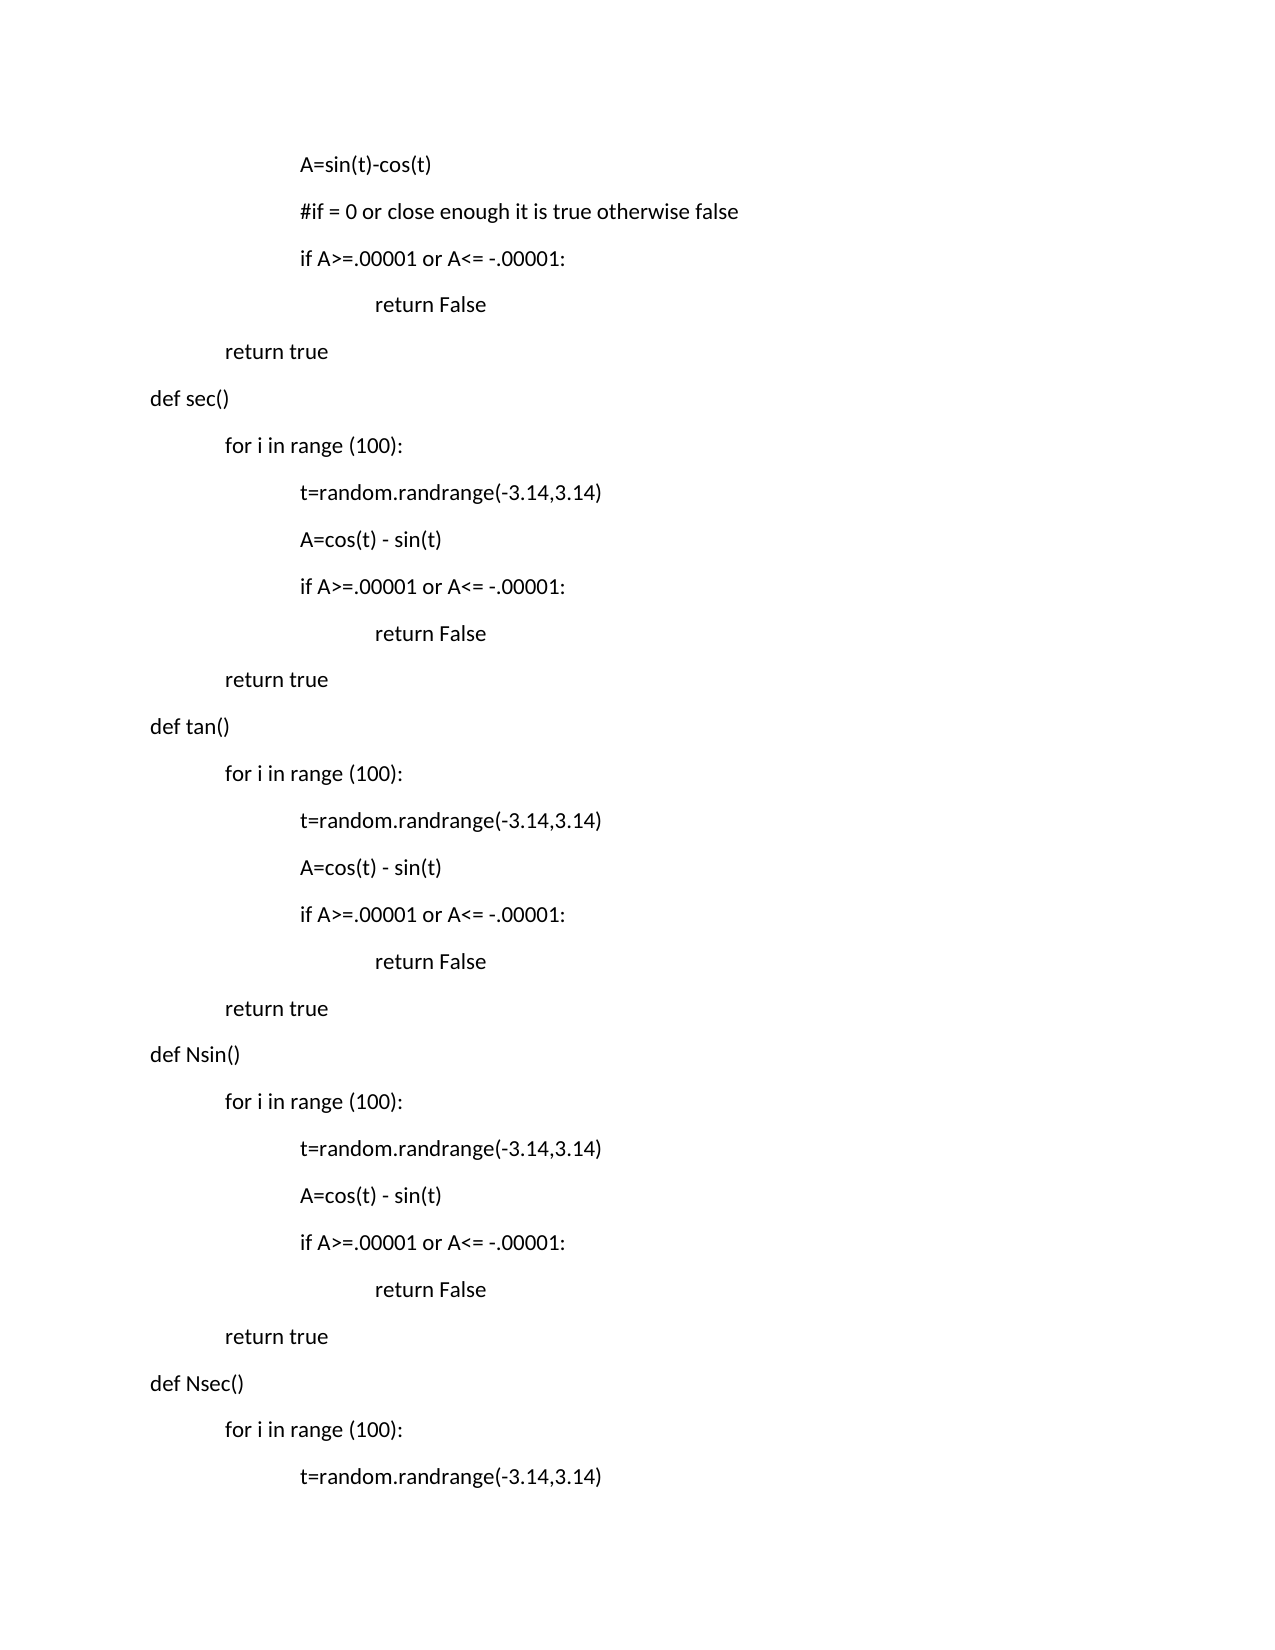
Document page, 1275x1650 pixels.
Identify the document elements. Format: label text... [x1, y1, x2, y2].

text t=random.randrange(-3.14,3.14) [150, 478, 1125, 506]
text t=random.randrange(-3.14,3.14) [150, 1134, 1125, 1162]
text return true [150, 994, 1125, 1022]
text t=random.randrange(-3.14,3.14) [150, 1462, 1125, 1491]
text return False [150, 291, 1125, 319]
text return False [150, 947, 1125, 975]
text if A>=.00001 or A<= -.00001: [150, 244, 1125, 272]
text def Nsin() [150, 1041, 1125, 1069]
text if A>=.00001 or A<= -.00001: [150, 1228, 1125, 1256]
text for i in range (100): [150, 1416, 1125, 1444]
text A=cos(t) - sin(t) [150, 525, 1125, 553]
text return true [150, 666, 1125, 694]
text return False [150, 1275, 1125, 1303]
text def sec() [150, 384, 1125, 412]
text def tan() [150, 712, 1125, 741]
text A=cos(t) - sin(t) [150, 853, 1125, 881]
text if A>=.00001 or A<= -.00001: [150, 900, 1125, 928]
text for i in range (100): [150, 431, 1125, 459]
text if A>=.00001 or A<= -.00001: [150, 572, 1125, 600]
text return False [150, 619, 1125, 647]
text return true [150, 337, 1125, 366]
text A=cos(t) - sin(t) [150, 1181, 1125, 1209]
text t=random.randrange(-3.14,3.14) [150, 806, 1125, 834]
text for i in range (100): [150, 759, 1125, 787]
text for i in range (100): [150, 1087, 1125, 1116]
text return true [150, 1322, 1125, 1350]
text A=sin(t)-cos(t) [150, 150, 1125, 178]
text #if = 0 or close enough it is true otherwise false [150, 197, 1125, 225]
text def Nsec() [150, 1369, 1125, 1397]
